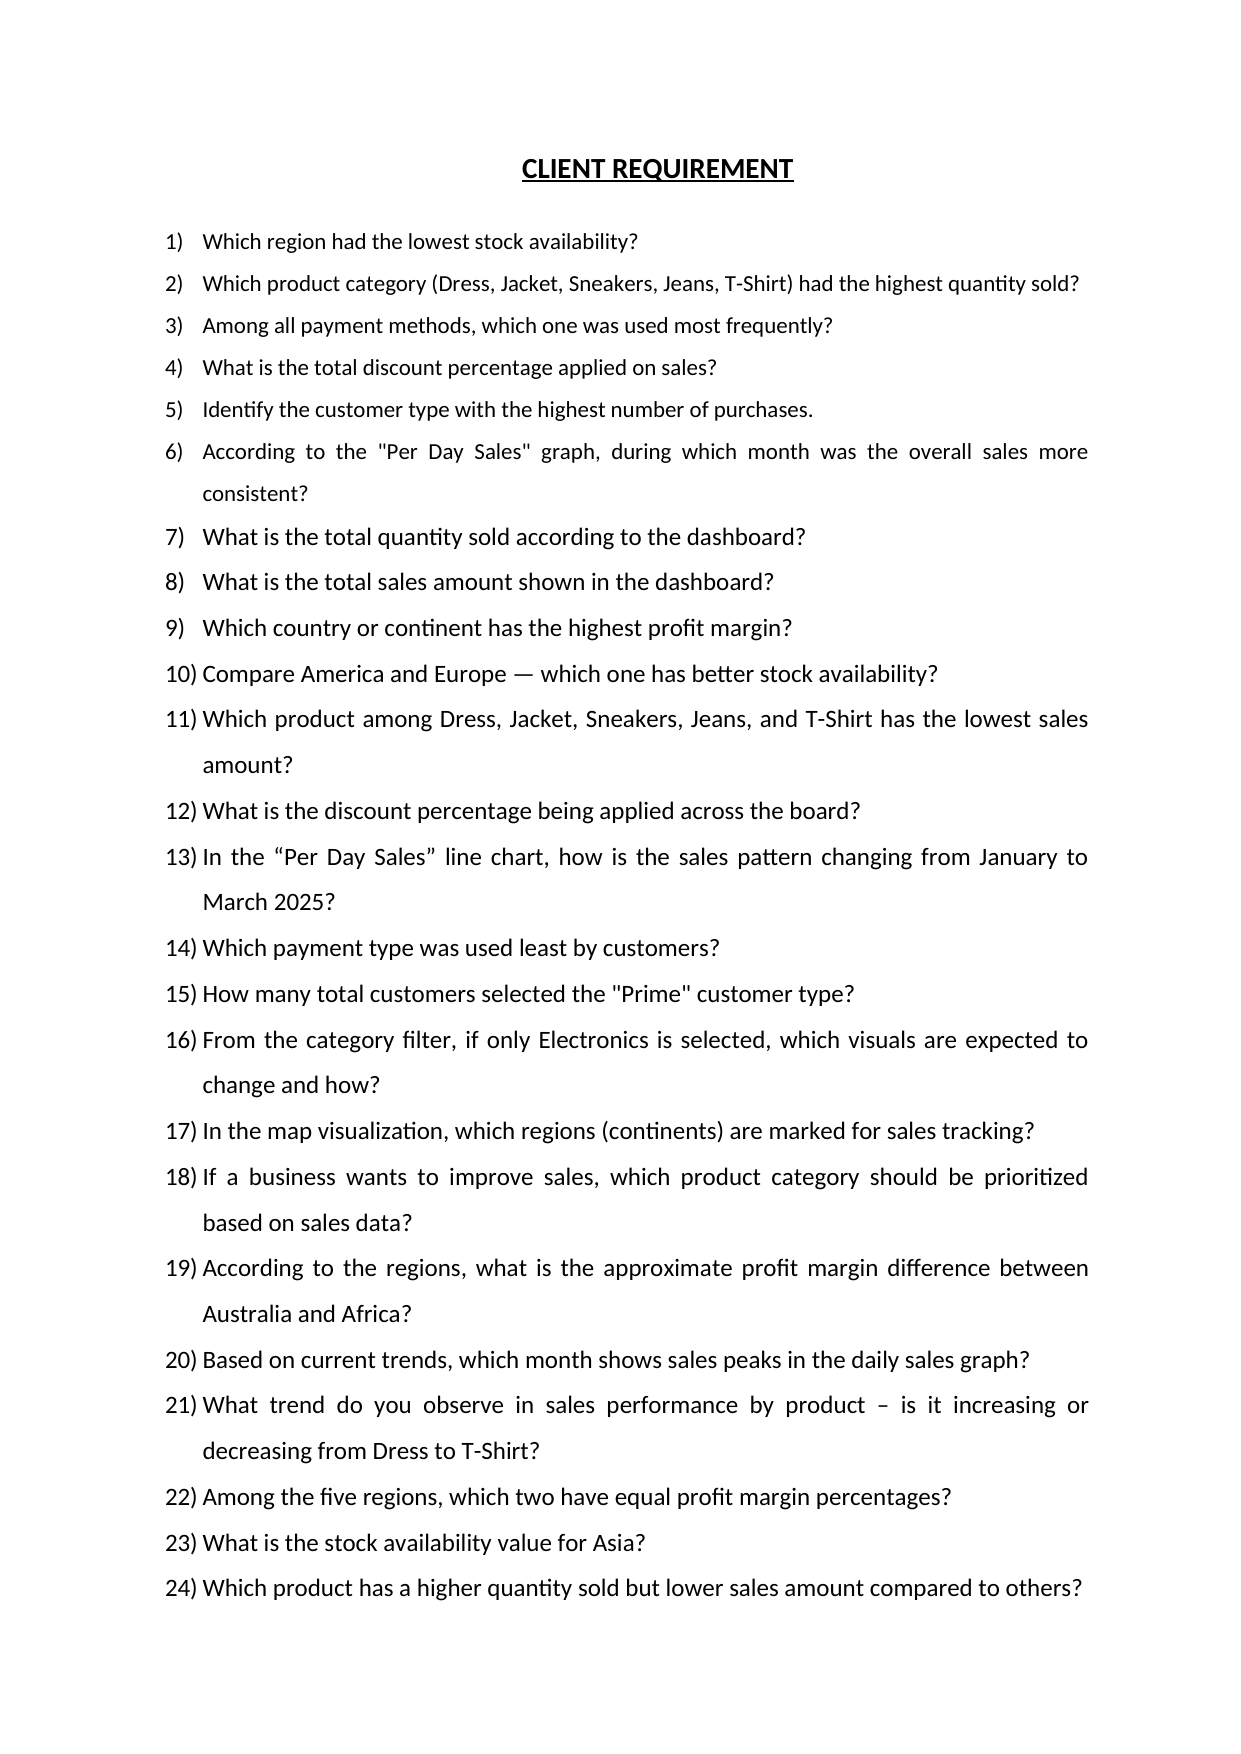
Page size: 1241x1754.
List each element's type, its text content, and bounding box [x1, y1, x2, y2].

list What trend do you observe in sales performance by product – is it increasing or decreasing from Dress to T-Shirt? [165, 1389, 1090, 1466]
list Compare America and Europe — which one has better stock availability? [165, 658, 1090, 688]
list Which product has a higher quantity sold but lower sales amount compared to others? [165, 1572, 1090, 1603]
list CLIENT REQUIREMENT [225, 150, 1090, 186]
list Which payment type was used least by customers? [165, 932, 1090, 963]
list In the “Per Day Sales” line chart, how is the sales pattern changing from January to March 2025? [165, 841, 1090, 917]
list Among all payment methods, which one was used most frequently? [165, 311, 1090, 339]
list Among the five regions, which two have equal profit margin percentages? [165, 1481, 1090, 1512]
list What is the total discount percentage applied on sales? [165, 353, 1090, 381]
list According to the regions, what is the approximate profit margin difference between Australia and Africa? [165, 1252, 1090, 1329]
list According to the "Per Day Sales" graph, during which month was the overall sales more consistent? [165, 437, 1090, 507]
list What is the total sales amount shown in the dashboard? [165, 566, 1090, 597]
list In the map visualization, which regions (continents) are marked for sales tracking? [165, 1115, 1090, 1146]
list From the category filter, if only Electronics is selected, which visuals are expected to change and how? [165, 1024, 1090, 1100]
list What is the stock availability value for Asia? [165, 1527, 1090, 1557]
list Based on current trends, which month shows sales peaks in the daily sales graph? [165, 1344, 1090, 1374]
list What is the discount percentage being applied across the board? [165, 795, 1090, 826]
list Which product among Dress, Jacket, Sneakers, Jeans, and T-Shirt has the lowest sales amount? [165, 704, 1090, 780]
list How many total customers selected the "Prime" customer type? [165, 978, 1090, 1008]
list What is the total quantity sold according to the dashboard? [165, 521, 1090, 551]
list Which product category (Dress, Jacket, Sneakers, Jeans, T-Shirt) had the highest quantity sold? [165, 269, 1090, 297]
list If a business wants to improve sales, which product category should be prioritized based on sales data? [165, 1161, 1090, 1237]
list Which region had the lowest stock availability? [165, 227, 1090, 255]
list Which country or continent has the highest profit margin? [165, 612, 1090, 643]
list Identify the customer type with the highest number of purchases. [165, 395, 1090, 423]
